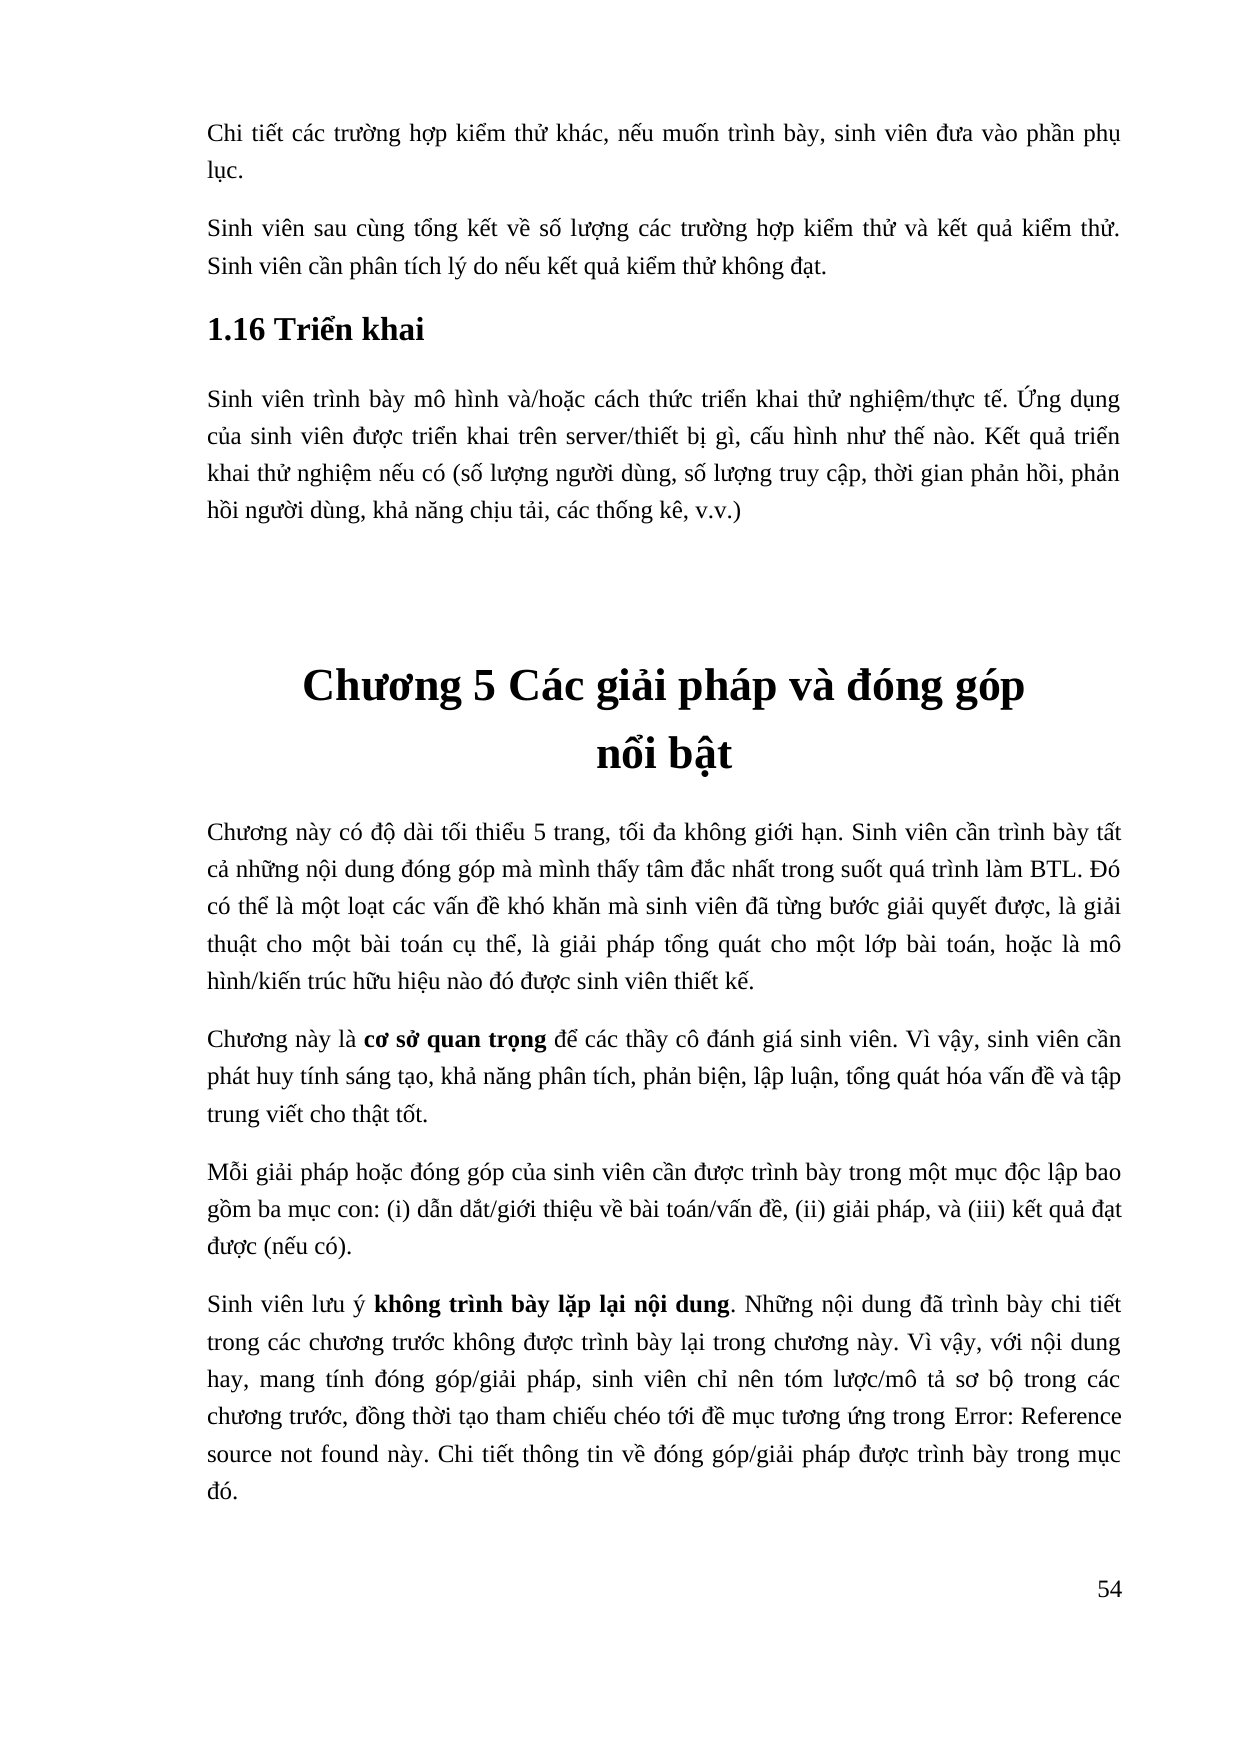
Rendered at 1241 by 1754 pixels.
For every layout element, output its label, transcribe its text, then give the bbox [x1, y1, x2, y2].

text Sinh viên lưu ý không trình bày lặp lại nội dung. Những nội dung đã trình bày chi tiết trong các chương trước không được trình bày lại trong chương này. Vì vậy, với nội dung hay, mang tính đóng góp/giải pháp, sinh viên chỉ nên tóm lược/mô tả sơ bộ trong các chương trước, đồng thời tạo tham chiếu chéo tới đề mục tương ứng trong Chương 5 này. Chi tiết thông tin về đóng góp/giải pháp được trình bày trong mục đó. [207, 1289, 1122, 1505]
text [207, 118, 1122, 184]
text Chương này có độ dài tối thiểu 5 trang, tối đa không giới hạn. Sinh viên cần trình bày tất cả những nội dung đóng góp mà mình thấy tâm đắc nhất trong suốt quá trình làm BTL. Đó có thể là một loạt các vấn đề khó khăn mà sinh viên đã từng bước giải quyết được, là giải thuật cho một bài toán cụ thể, là giải pháp tổng quát cho một lớp bài toán, hoặc là mô hình/kiến trúc hữu hiệu nào đó được sinh viên thiết kế. [207, 554, 1122, 995]
subtitle Triển khai [207, 309, 1122, 347]
subtitle Các giải pháp và đóng góp nổi bật [285, 658, 1044, 779]
text Mỗi giải pháp hoặc đóng góp của sinh viên cần được trình bày trong một mục độc lập bao gồm ba mục con: (i) dẫn dắt/giới thiệu về bài toán/vấn đề, (ii) giải pháp, và (iii) kết quả đạt được (nếu có). [207, 1157, 1122, 1260]
text Chương này là cơ sở quan trọng để các thầy cô đánh giá sinh viên. Vì vậy, sinh viên cần phát huy tính sáng tạo, khả năng phân tích, phản biện, lập luận, tổng quát hóa vấn đề và tập trung viết cho thật tốt. [207, 1024, 1122, 1127]
text Sinh viên sau cùng tổng kết về số lượng các trường hợp kiểm thử và kết quả kiểm thử. Sinh viên cần phân tích lý do nếu kết quả kiểm thử không đạt. [207, 213, 1122, 279]
text Sinh viên trình bày mô hình và/hoặc cách thức triển khai thử nghiệm/thực tế. Ứng dụng của sinh viên được triển khai trên server/thiết bị gì, cấu hình như thế nào. Kết quả triển khai thử nghiệm nếu có (số lượng người dùng, số lượng truy cập, thời gian phản hồi, phản hồi người dùng, khả năng chịu tải, các thống kê, v.v.) [207, 384, 1122, 524]
